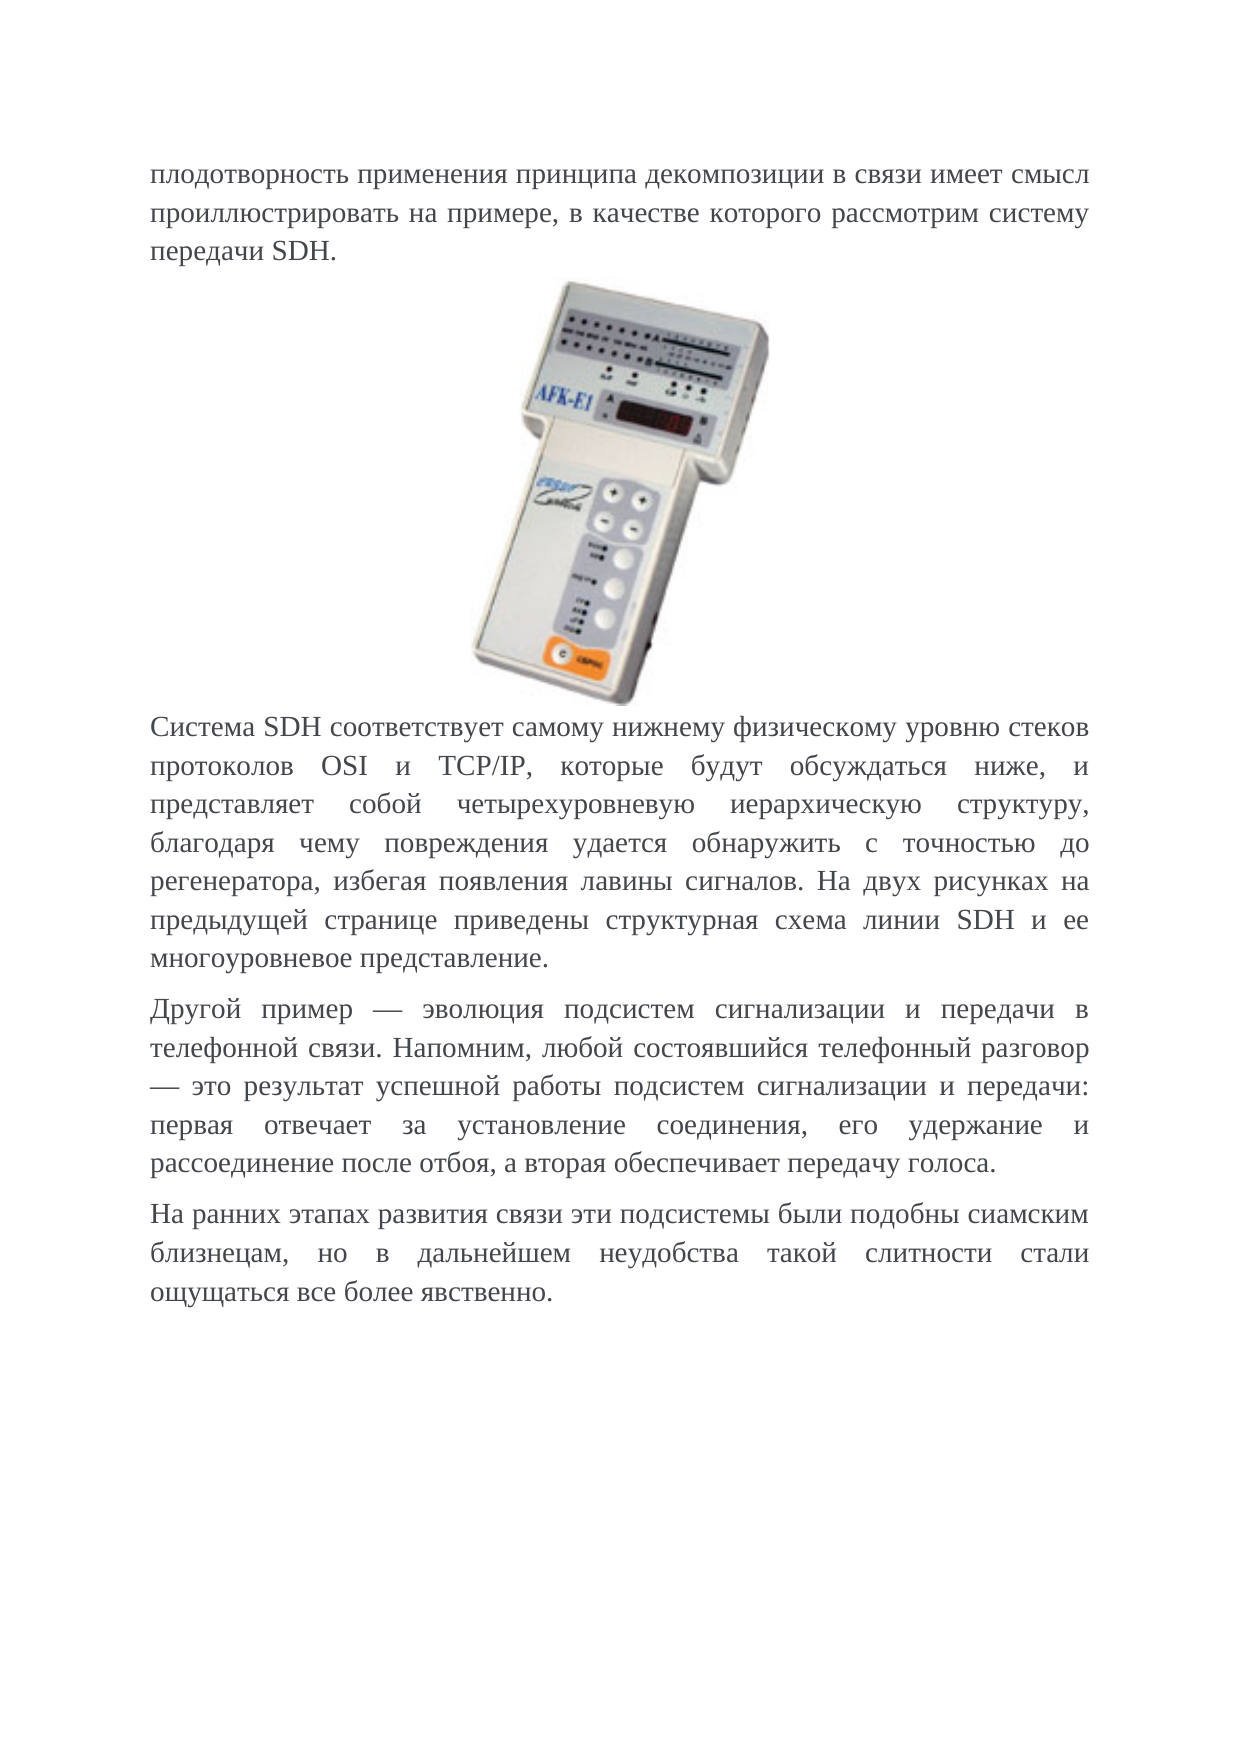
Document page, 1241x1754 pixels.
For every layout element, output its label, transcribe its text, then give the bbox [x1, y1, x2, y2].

text Другой пример — эволюция подсистем сигнализации и передачи в телефонной связи. Напомним, любой состоявшийся телефонный разговор — это результат успешной работы подсистем сигнализации и передачи: первая отвечает за установление соединения, его удержание и рассоединение после отбоя, а вторая обеспечивает передачу голоса. [150, 985, 1090, 1185]
picture [470, 278, 770, 706]
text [150, 150, 1090, 273]
text Система SDH соответствует самому нижнему физическому уровню стеков протоколов OSI и TCP/IP, которые будут обсуждаться ниже, и представляет собой четырехуровневую иерархическую структуру, благодаря чему повреждения удается обнаружить с точностью до регенератора, избегая появления лавины сигналов. На двух рисунках на предыдущей странице приведены структурная схема линии SDH и ее многоуровневое представление. [150, 703, 1090, 980]
text На ранних этапах развития связи эти подсистемы были подобны сиамским близнецам, но в дальнейшем неудобства такой слитности стали ощущаться все более явственно. [150, 1190, 1090, 1313]
